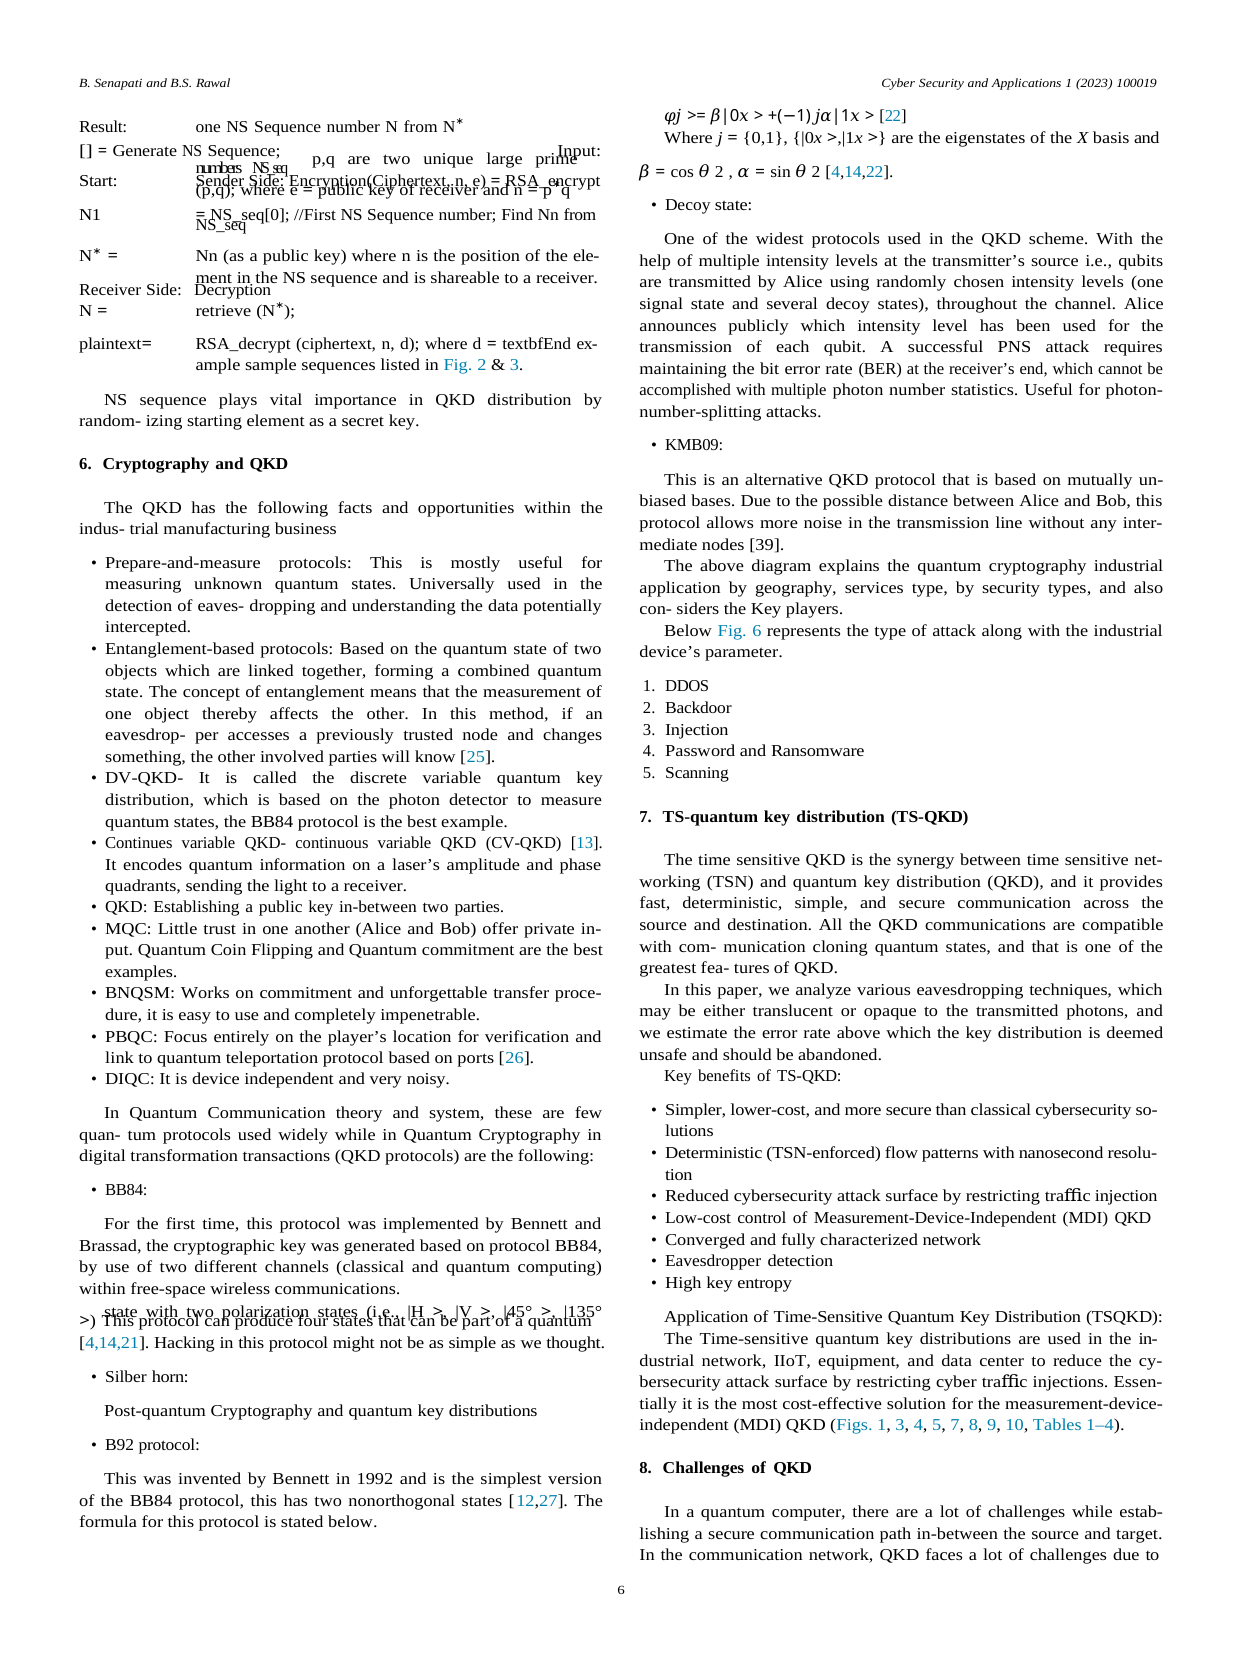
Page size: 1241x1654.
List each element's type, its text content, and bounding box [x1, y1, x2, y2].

text The QKD has the following facts and opportunities within the indus- trial manufacturing business [79, 497, 603, 538]
subtitle Challenges of QKD [639, 1458, 1176, 1477]
picture [1107, 1422, 1113, 1430]
list BB84: [91, 1180, 607, 1199]
text [] = Generate NS Sequence; Input: p,q are two unique large prime numbers NS_seq [79, 147, 602, 177]
text Where j = {0,1}, {|0x >,|1x >} are the eigenstates of the X basis and [664, 126, 1176, 148]
list Password and Ransomware [643, 741, 1176, 760]
text Key benefits of TS-QKD: [664, 1066, 1176, 1085]
list KMB09: [651, 435, 1176, 454]
text 𝛽 = cos 𝜃 2 , 𝛼 = sin 𝜃 2 [4,14,22]. [639, 148, 1176, 185]
picture [1061, 1418, 1065, 1430]
subtitle Cryptography and QKD [79, 454, 607, 473]
picture [476, 751, 483, 757]
list Decoy state: [651, 195, 1176, 214]
picture [110, 1340, 116, 1348]
text The time sensitive QKD is the synergy between time sensitive net- working (TSN) and quantum key distribution (QKD), and it provides fast, deterministic, simple, and secure communication across the source and destination. All the QKD communications are compatible with com- munication cloning quantum states, and that is one of the greatest fea- tures of QKD. [639, 850, 1163, 977]
text ment in the NS sequence and is shareable to a receiver. [195, 269, 607, 287]
text In this paper, we analyze various eavesdropping techniques, which may be either translucent or opaque to the transmitted photons, and we estimate the error rate above which the key distribution is deemed unsafe and should be abandoned. [639, 979, 1163, 1063]
text This is an alternative QKD protocol that is based on mutually un- biased bases. Due to the possible distance between Alice and Bob, this protocol allows more noise in the transmission line without any inter- mediate nodes [39]. [639, 469, 1163, 553]
list Eavesdropper detection [651, 1251, 1176, 1270]
list Prepare-and-measure protocols: This is mostly useful for measuring unknown quantum states. Universally used in the detection of eaves- dropping and understanding the data potentially intercepted. [91, 553, 602, 636]
list Reduced cybersecurity attack surface by restricting traﬃc injection [651, 1186, 1176, 1205]
picture [885, 110, 891, 119]
picture [913, 1421, 919, 1428]
text [4,14,21]. Hacking in this protocol might not be as simple as we thought. [79, 1333, 607, 1352]
list Injection [643, 719, 1176, 738]
list DIQC: It is device independent and very noisy. [91, 1069, 607, 1088]
text Post-quantum Cryptography and quantum key distributions [104, 1401, 607, 1420]
text In Quantum Communication theory and system, these are few quan- tum protocols used widely while in Quantum Cryptography in digital transformation transactions (QKD protocols) are the following: [79, 1103, 603, 1165]
text ample sample sequences listed in Fig. 2 & 3. [195, 356, 607, 374]
text Application of Time-Sensitive Quantum Key Distribution (TSQKD): The Time-sensitive quantum key distributions are used in the in- [664, 1307, 1163, 1348]
text plaintext= RSA_decrypt (ciphertext, n, d); where d = textbfEnd ex- [79, 321, 607, 356]
list Deterministic (TSN-enforced) flow patterns with nanosecond resolu- tion [651, 1143, 1163, 1183]
list MQC: Little trust in one another (Alice and Bob) offer private in- put. Quantum Coin Flipping and Quantum commitment are the best examples. [91, 918, 603, 981]
text state with two polarization states (i.e., |H >, |V >, |45° >, |135° >) This protocol can produce four states that can be part of a quantum [79, 1308, 603, 1331]
list Backdoor [643, 697, 1176, 717]
list Entanglement-based protocols: Based on the quantum state of two objects which are linked together, forming a combined quantum state. The concept of entanglement means that the measurement of one object thereby affects the other. In this method, if an eavesdrop- per accesses a previously trusted node and changes something, the other involved parties will know [25]. [91, 639, 603, 766]
list High key entropy [651, 1273, 1176, 1292]
subtitle TS-quantum key distribution (TS-QKD) [639, 807, 1176, 826]
picture [951, 1419, 959, 1430]
picture [933, 1419, 940, 1425]
list Converged and fully characterized network [651, 1229, 1176, 1248]
text N∗ = Nn (as a public key) where n is the position of the ele- [79, 231, 607, 269]
list Scanning [643, 763, 1176, 782]
text One of the widest protocols used in the QKD scheme. With the help of multiple intensity levels at the transmitter’s source i.e., qubits are transmitted by Alice using randomly chosen intensity levels (one signal state and several decoy states), throughout the channel. Alice announces publicly which intensity level has been used for the transmission of each qubit. A successful PNS attack requires maintaining the bit error rate (BER) at the receiver’s end, which cannot be accomplished with multiple photon number statistics. Useful for photon-number-splitting attacks. [639, 229, 1163, 421]
list BNQSM: Works on commitment and unforgettable transfer proce- dure, it is easy to use and completely impenetrable. [91, 983, 602, 1024]
text 𝜑𝑗 >= 𝛽|0𝑥 > +(−1) 𝑗𝛼|1𝑥 > [22] [664, 103, 1176, 126]
text N = retrieve (N∗); [79, 296, 607, 321]
picture [1045, 1422, 1051, 1430]
picture [852, 168, 860, 177]
text Start: Sender Side: Encryption(Ciphertext, n, e) = RSA_encrypt (p,q); where e = public key of receiver and n = p∗q [79, 177, 602, 200]
list DV-QKD- It is called the discrete variable quantum key distribution, which is based on the photon detector to measure quantum states, the BB84 protocol is the best example. [91, 768, 603, 831]
text The above diagram explains the quantum cryptography industrial application by geography, services type, by security types, and also con- siders the Key players. [639, 556, 1163, 618]
text N1 = NS_seq[0]; //First NS Sequence number; Find Nn from [79, 200, 607, 226]
text dustrial network, IIoT, equipment, and data center to reduce the cy- bersecurity attack surface by restricting cyber traﬃc injections. Essen- tially it is the most cost-effective solution for the measurement-device- independent (MDI) QKD (Figs. 1, 3, 4, 5, 7, 8, 9, 10, Tables 1–4). [639, 1350, 1163, 1434]
text In a quantum computer, there are a lot of challenges while estab- lishing a secure communication path in-between the source and target. In the communication network, QKD faces a lot of challenges due to [639, 1502, 1163, 1564]
list QKD: Establishing a public key in-between two parties. [91, 898, 607, 917]
list Simpler, lower-cost, and more secure than classical cybersecurity so- lutions [651, 1099, 1163, 1140]
text Result: one NS Sequence number N from N∗ [79, 103, 607, 140]
list DDOS [643, 676, 1176, 695]
text For the first time, this protocol was implemented by Bennett and Brassad, the cryptographic key was generated based on protocol BB84, by use of two different channels (classical and quantum computing) within free-space wireless communications. [79, 1214, 603, 1298]
list Low-cost control of Measurement-Device-Independent (MDI) QKD [651, 1207, 1176, 1227]
text This was invented by Bennett in 1992 and is the simplest version of the BB84 protocol, this has two nonorthogonal states [12,27]. The formula for this protocol is stated below. [79, 1469, 603, 1531]
text Below Fig. 6 represents the type of attack along with the industrial device’s parameter. [639, 621, 1163, 661]
picture [549, 1495, 557, 1506]
list Silber horn: [91, 1367, 607, 1386]
text NS sequence plays vital importance in QKD distribution by random- izing starting element as a secret key. [79, 389, 602, 430]
list PBQC: Focus entirely on the player’s location for verification and link to quantum teleportation protocol based on ports [26]. [91, 1026, 602, 1067]
list B92 protocol: [91, 1435, 607, 1454]
list Continues variable QKD- continuous variable QKD (CV-QKD) [13]. It encodes quantum information on a laser’s amplitude and phase quadrants, sending the light to a receiver. [91, 833, 602, 895]
